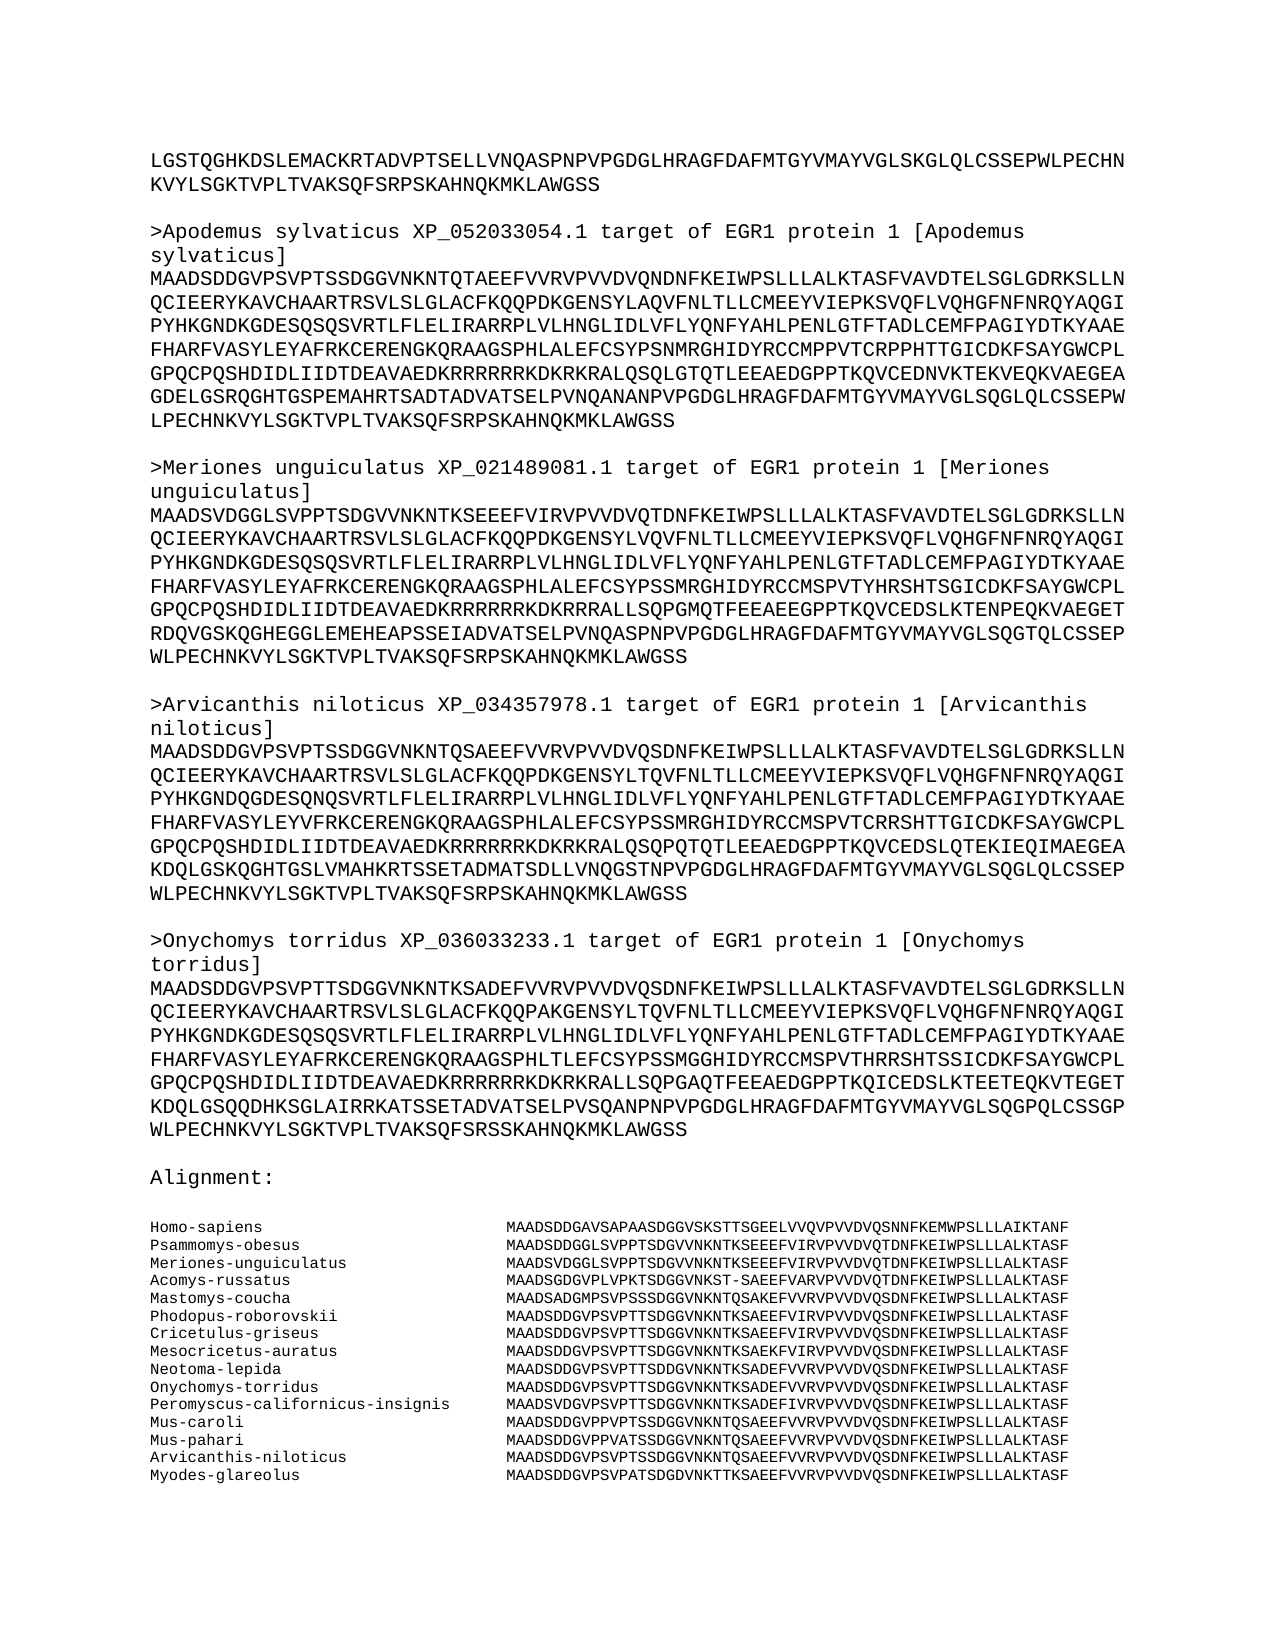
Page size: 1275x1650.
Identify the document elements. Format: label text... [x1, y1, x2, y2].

text Peromyscus-californicus-insignis MAADSVDGVPSVPTTSDGGVNKNTKSADEFIVRVPVVDVQSDNFKEIWPSLLLALKTASF [150, 1397, 1125, 1414]
text MAADSDDGVPSVPTTSDGGVNKNTKSADEFVVRVPVVDVQSDNFKEIWPSLLLALKTASFVAVDTELSGLGDRKSLLNQCIEERYKAVCHAARTRSVLSLGLACFKQQPAKGENSYLTQVFNLTLLCMEEYVIEPKSVQFLVQHGFNFNRQYAQGIPYHKGNDKGDESQSQSVRTLFLELIRARRPLVLHNGLIDLVFLYQNFYAHLPENLGTFTADLCEMFPAGIYDTKYAAEFHARFVASYLEYAFRKCERENGKQRAAGSPHLTLEFCSYPSSMGGHIDYRCCMSPVTHRRSHTSSICDKFSAYGWCPLGPQCPQSHDIDLIIDTDEAVAEDKRRRRRRKDKRKRALLSQPGAQTFEEAEDGPPTKQICEDSLKTEETEQKVTEGETKDQLGSQQDHKSGLAIRRKATSSETADVATSELPVSQANPNPVPGDGLHRAGFDAFMTGYVMAYVGLSQGPQLCSSGPWLPECHNKVYLSGKTVPLTVAKSQFSRSSKAHNQKMKLAWGSS [150, 978, 1125, 1143]
text Arvicanthis-niloticus MAADSDDGVPSVPTSSDGGVNKNTQSAEEFVVRVPVVDVQSDNFKEIWPSLLLALKTASF [150, 1450, 1125, 1467]
text MAADSDDGVPSVPTSSDGGVNKNTQTAEEFVVRVPVVDVQNDNFKEIWPSLLLALKTASFVAVDTELSGLGDRKSLLNQCIEERYKAVCHAARTRSVLSLGLACFKQQPDKGENSYLAQVFNLTLLCMEEYVIEPKSVQFLVQHGFNFNRQYAQGIPYHKGNDKGDESQSQSVRTLFLELIRARRPLVLHNGLIDLVFLYQNFYAHLPENLGTFTADLCEMFPAGIYDTKYAAEFHARFVASYLEYAFRKCERENGKQRAAGSPHLALEFCSYPSNMRGHIDYRCCMPPVTCRPPHTTGICDKFSAYGWCPLGPQCPQSHDIDLIIDTDEAVAEDKRRRRRRKDKRKRALQSQLGTQTLEEAEDGPPTKQVCEDNVKTEKVEQKVAEGEAGDELGSRQGHTGSPEMAHRTSADTADVATSELPVNQANANPVPGDGLHRAGFDAFMTGYVMAYVGLSQGLQLCSSEPWLPECHNKVYLSGKTVPLTVAKSQFSRPSKAHNQKMKLAWGSS [150, 268, 1125, 434]
text >Apodemus sylvaticus XP_052033054.1 target of EGR1 protein 1 [Apodemus sylvaticus] [150, 221, 1125, 268]
text Acomys-russatus MAADSGDGVPLVPKTSDGGVNKST-SAEEFVARVPVVDVQTDNFKEIWPSLLLALKTASF [150, 1273, 1125, 1290]
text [150, 150, 1125, 197]
text Mastomys-coucha MAADSADGMPSVPSSSDGGVNKNTQSAKEFVVRVPVVDVQSDNFKEIWPSLLLALKTASF [150, 1290, 1125, 1308]
text Psammomys-obesus MAADSDDGGLSVPPTSDGVVNKNTKSEEEFVIRVPVVDVQTDNFKEIWPSLLLALKTASF [150, 1237, 1125, 1255]
text >Meriones unguiculatus XP_021489081.1 target of EGR1 protein 1 [Meriones unguiculatus] [150, 457, 1125, 505]
text Mus-pahari MAADSDDGVPPVATSSDGGVNKNTQSAEEFVVRVPVVDVQSDNFKEIWPSLLLALKTASF [150, 1432, 1125, 1450]
text Cricetulus-griseus MAADSDDGVPSVPTTSDGGVNKNTKSAEEFVIRVPVVDVQSDNFKEIWPSLLLALKTASF [150, 1326, 1125, 1343]
text MAADSDDGVPSVPTSSDGGVNKNTQSAEEFVVRVPVVDVQSDNFKEIWPSLLLALKTASFVAVDTELSGLGDRKSLLNQCIEERYKAVCHAARTRSVLSLGLACFKQQPDKGENSYLTQVFNLTLLCMEEYVIEPKSVQFLVQHGFNFNRQYAQGIPYHKGNDQGDESQNQSVRTLFLELIRARRPLVLHNGLIDLVFLYQNFYAHLPENLGTFTADLCEMFPAGIYDTKYAAEFHARFVASYLEYVFRKCERENGKQRAAGSPHLALEFCSYPSSMRGHIDYRCCMSPVTCRRSHTTGICDKFSAYGWCPLGPQCPQSHDIDLIIDTDEAVAEDKRRRRRRKDKRKRALQSQPQTQTLEEAEDGPPTKQVCEDSLQTEKIEQIMAEGEAKDQLGSKQGHTGSLVMAHKRTSSETADMATSDLLVNQGSTNPVPGDGLHRAGFDAFMTGYVMAYVGLSQGLQLCSSEPWLPECHNKVYLSGKTVPLTVAKSQFSRPSKAHNQKMKLAWGSS [150, 741, 1125, 907]
text >Onychomys torridus XP_036033233.1 target of EGR1 protein 1 [Onychomys torridus] [150, 930, 1125, 978]
text Myodes-glareolus MAADSDDGVPSVPATSDGDVNKTTKSAEEFVVRVPVVDVQSDNFKEIWPSLLLALKTASF [150, 1467, 1125, 1485]
text Neotoma-lepida MAADSDDGVPSVPTTSDDGVNKNTKSADEFVVRVPVVDVQSDNFKEIWPSLLLALKTASF [150, 1361, 1125, 1379]
text Mus-caroli MAADSDDGVPPVPTSSDGGVNKNTQSAEEFVVRVPVVDVQSDNFKEIWPSLLLALKTASF [150, 1414, 1125, 1432]
text MAADSVDGGLSVPPTSDGVVNKNTKSEEEFVIRVPVVDVQTDNFKEIWPSLLLALKTASFVAVDTELSGLGDRKSLLNQCIEERYKAVCHAARTRSVLSLGLACFKQQPDKGENSYLVQVFNLTLLCMEEYVIEPKSVQFLVQHGFNFNRQYAQGIPYHKGNDKGDESQSQSVRTLFLELIRARRPLVLHNGLIDLVFLYQNFYAHLPENLGTFTADLCEMFPAGIYDTKYAAEFHARFVASYLEYAFRKCERENGKQRAAGSPHLALEFCSYPSSMRGHIDYRCCMSPVTYHRSHTSGICDKFSAYGWCPLGPQCPQSHDIDLIIDTDEAVAEDKRRRRRRKDKRRRALLSQPGMQTFEEAEEGPPTKQVCEDSLKTENPEQKVAEGETRDQVGSKQGHEGGLEMEHEAPSSEIADVATSELPVNQASPNPVPGDGLHRAGFDAFMTGYVMAYVGLSQGTQLCSSEPWLPECHNKVYLSGKTVPLTVAKSQFSRPSKAHNQKMKLAWGSS [150, 505, 1125, 670]
text Meriones-unguiculatus MAADSVDGGLSVPPTSDGVVNKNTKSEEEFVIRVPVVDVQTDNFKEIWPSLLLALKTASF [150, 1255, 1125, 1273]
text Alignment: [150, 1167, 1125, 1190]
text Mesocricetus-auratus MAADSDDGVPSVPTTSDGGVNKNTKSAEKFVIRVPVVDVQSDNFKEIWPSLLLALKTASF [150, 1343, 1125, 1361]
text Phodopus-roborovskii MAADSDDGVPSVPTTSDGGVNKNTKSAEEFVIRVPVVDVQSDNFKEIWPSLLLALKTASF [150, 1308, 1125, 1326]
text Onychomys-torridus MAADSDDGVPSVPTTSDGGVNKNTKSADEFVVRVPVVDVQSDNFKEIWPSLLLALKTASF [150, 1379, 1125, 1397]
text >Arvicanthis niloticus XP_034357978.1 target of EGR1 protein 1 [Arvicanthis niloticus] [150, 694, 1125, 741]
text Homo-sapiens MAADSDDGAVSAPAASDGGVSKSTTSGEELVVQVPVVDVQSNNFKEMWPSLLLAIKTANF [150, 1219, 1125, 1237]
